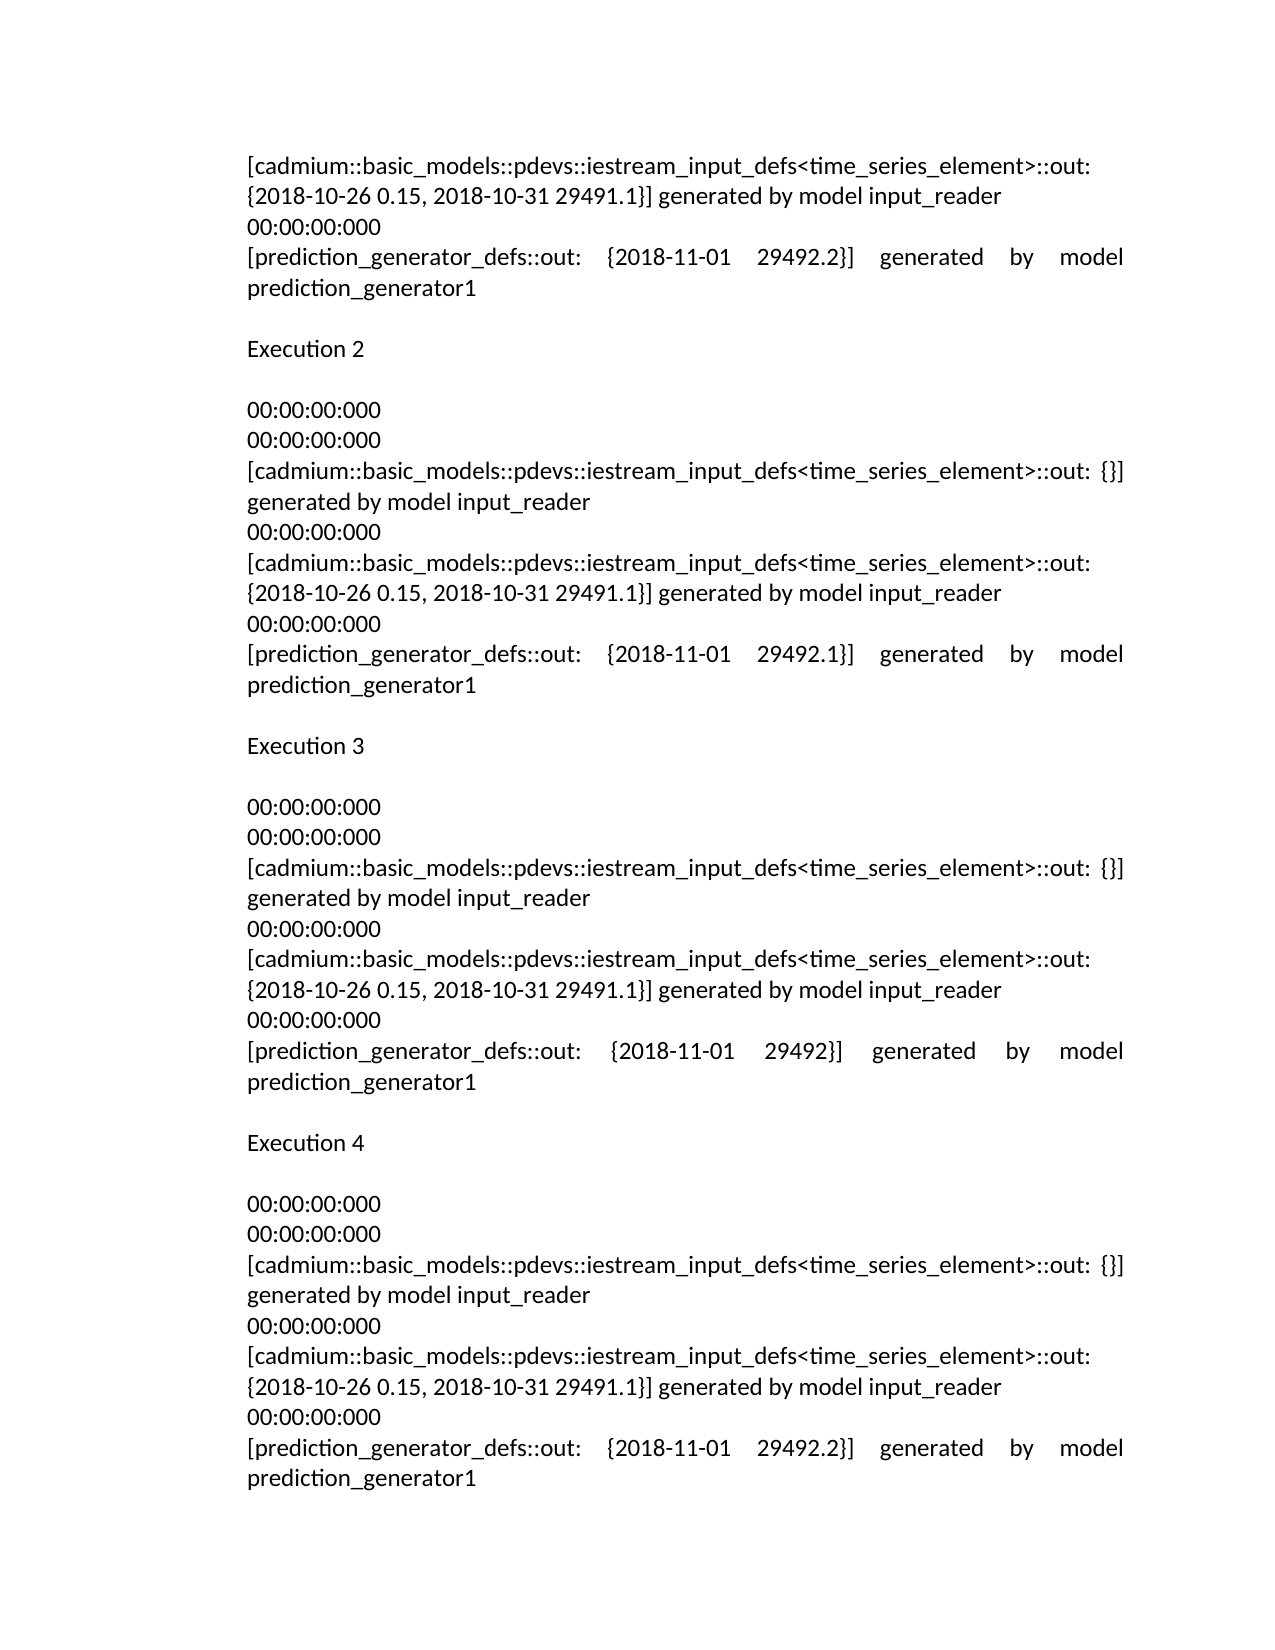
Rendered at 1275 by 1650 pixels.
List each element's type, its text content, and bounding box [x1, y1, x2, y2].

text [cadmium::basic_models::pdevs::iestream_input_defs<time_series_element>::out: {}] generated by model input_reader [247, 455, 1125, 516]
text [prediction_generator_defs::out: {2018-11-01 29492.2}] generated by model prediction_generator1 [247, 242, 1125, 303]
text 00:00:00:000 [247, 821, 1125, 852]
text 00:00:00:000 [247, 516, 1125, 547]
text 00:00:00:000 [247, 913, 1125, 943]
text 00:00:00:000 [247, 1004, 1125, 1035]
text 00:00:00:000 [247, 608, 1125, 638]
text [cadmium::basic_models::pdevs::iestream_input_defs<time_series_element>::out: {}] generated by model input_reader [247, 852, 1125, 913]
text [cadmium::basic_models::pdevs::iestream_input_defs<time_series_element>::out: {}] generated by model input_reader [247, 1249, 1125, 1310]
text [cadmium::basic_models::pdevs::iestream_input_defs<time_series_element>::out: {2018-10-26 0.15, 2018-10-31 29491.1}] generated by model input_reader [247, 943, 1125, 1004]
text 00:00:00:000 [247, 1401, 1125, 1432]
text [cadmium::basic_models::pdevs::iestream_input_defs<time_series_element>::out: {2018-10-26 0.15, 2018-10-31 29491.1}] generated by model input_reader [247, 150, 1125, 211]
text 00:00:00:000 [247, 394, 1125, 425]
text Execution 2 [247, 333, 1125, 364]
text Execution 4 [247, 1127, 1125, 1157]
text 00:00:00:000 [247, 1310, 1125, 1340]
text [prediction_generator_defs::out: {2018-11-01 29492}] generated by model prediction_generator1 [247, 1035, 1125, 1096]
text [cadmium::basic_models::pdevs::iestream_input_defs<time_series_element>::out: {2018-10-26 0.15, 2018-10-31 29491.1}] generated by model input_reader [247, 547, 1125, 608]
text 00:00:00:000 [247, 1188, 1125, 1218]
text 00:00:00:000 [247, 425, 1125, 455]
text 00:00:00:000 [247, 211, 1125, 242]
text [cadmium::basic_models::pdevs::iestream_input_defs<time_series_element>::out: {2018-10-26 0.15, 2018-10-31 29491.1}] generated by model input_reader [247, 1340, 1125, 1401]
text Execution 3 [247, 730, 1125, 760]
text 00:00:00:000 [247, 1218, 1125, 1249]
text [prediction_generator_defs::out: {2018-11-01 29492.1}] generated by model prediction_generator1 [247, 638, 1125, 699]
text 00:00:00:000 [247, 791, 1125, 821]
text [prediction_generator_defs::out: {2018-11-01 29492.2}] generated by model prediction_generator1 [247, 1432, 1125, 1493]
